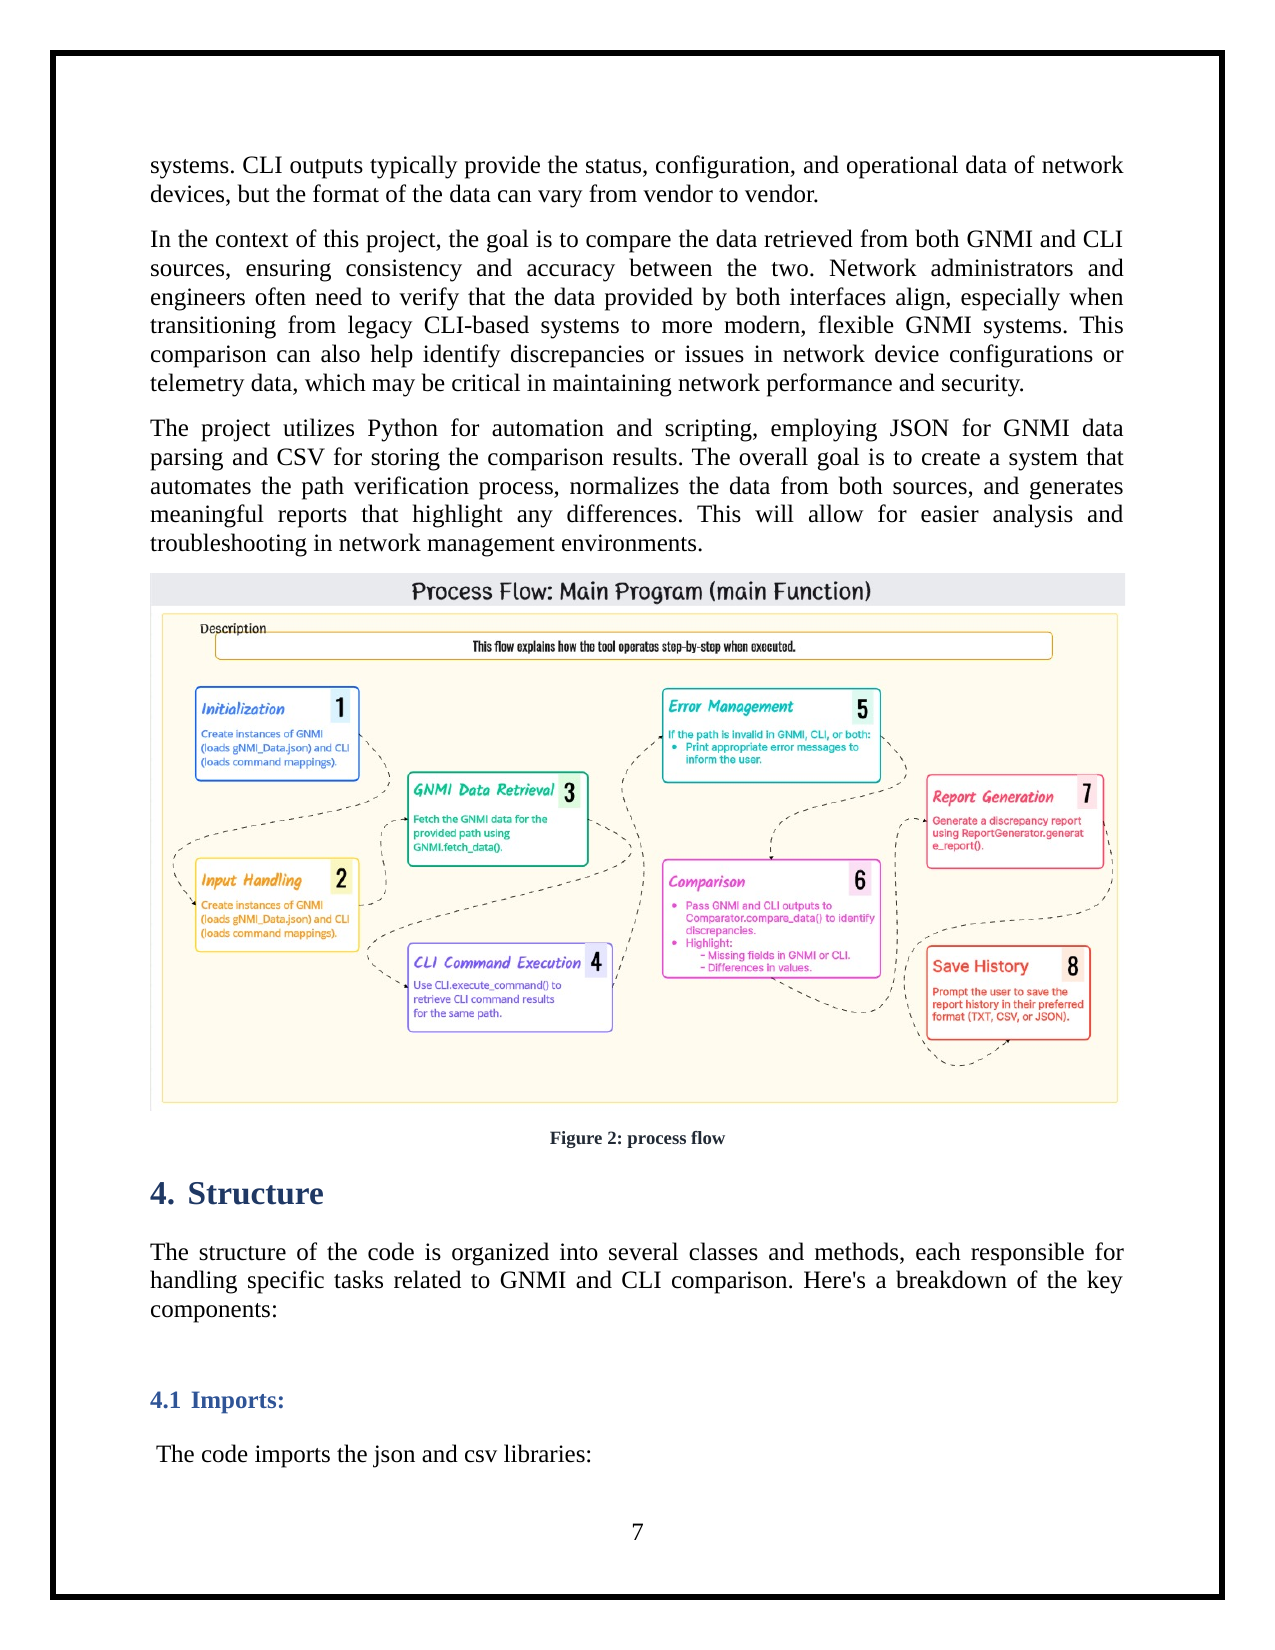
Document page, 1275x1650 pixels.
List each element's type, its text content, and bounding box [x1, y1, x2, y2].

text The structure of the code is organized into several classes and methods, each responsible for handling specific tasks related to GNMI and CLI comparison. Here's a breakdown of the key components: [150, 1237, 1125, 1323]
text The code imports the json and csv libraries: [150, 1439, 1125, 1467]
subtitle Structure [150, 1173, 1125, 1212]
text Figure 2: process flow [150, 1127, 1125, 1148]
text In the context of this project, the goal is to compare the data retrieved from both GNMI and CLI sources, ensuring consistency and accuracy between the two. Network administrators and engineers often need to verify that the data provided by both interfaces align, especially when transitioning from legacy CLI-based systems to more modern, flexible GNMI systems. This comparison can also help identify discrepancies or issues in network device configurations or telemetry data, which may be critical in maintaining network performance and security. [150, 224, 1125, 397]
picture [150, 573, 1125, 1111]
subtitle Imports: [150, 1385, 1125, 1414]
text The project utilizes Python for automation and scripting, employing JSON for GNMI data parsing and CSV for storing the comparison results. The overall goal is to create a system that automates the path verification process, normalizes the data from both sources, and generates meaningful reports that highlight any differences. This will allow for easier analysis and troubleshooting in network management environments. [150, 413, 1125, 557]
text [150, 150, 1125, 207]
